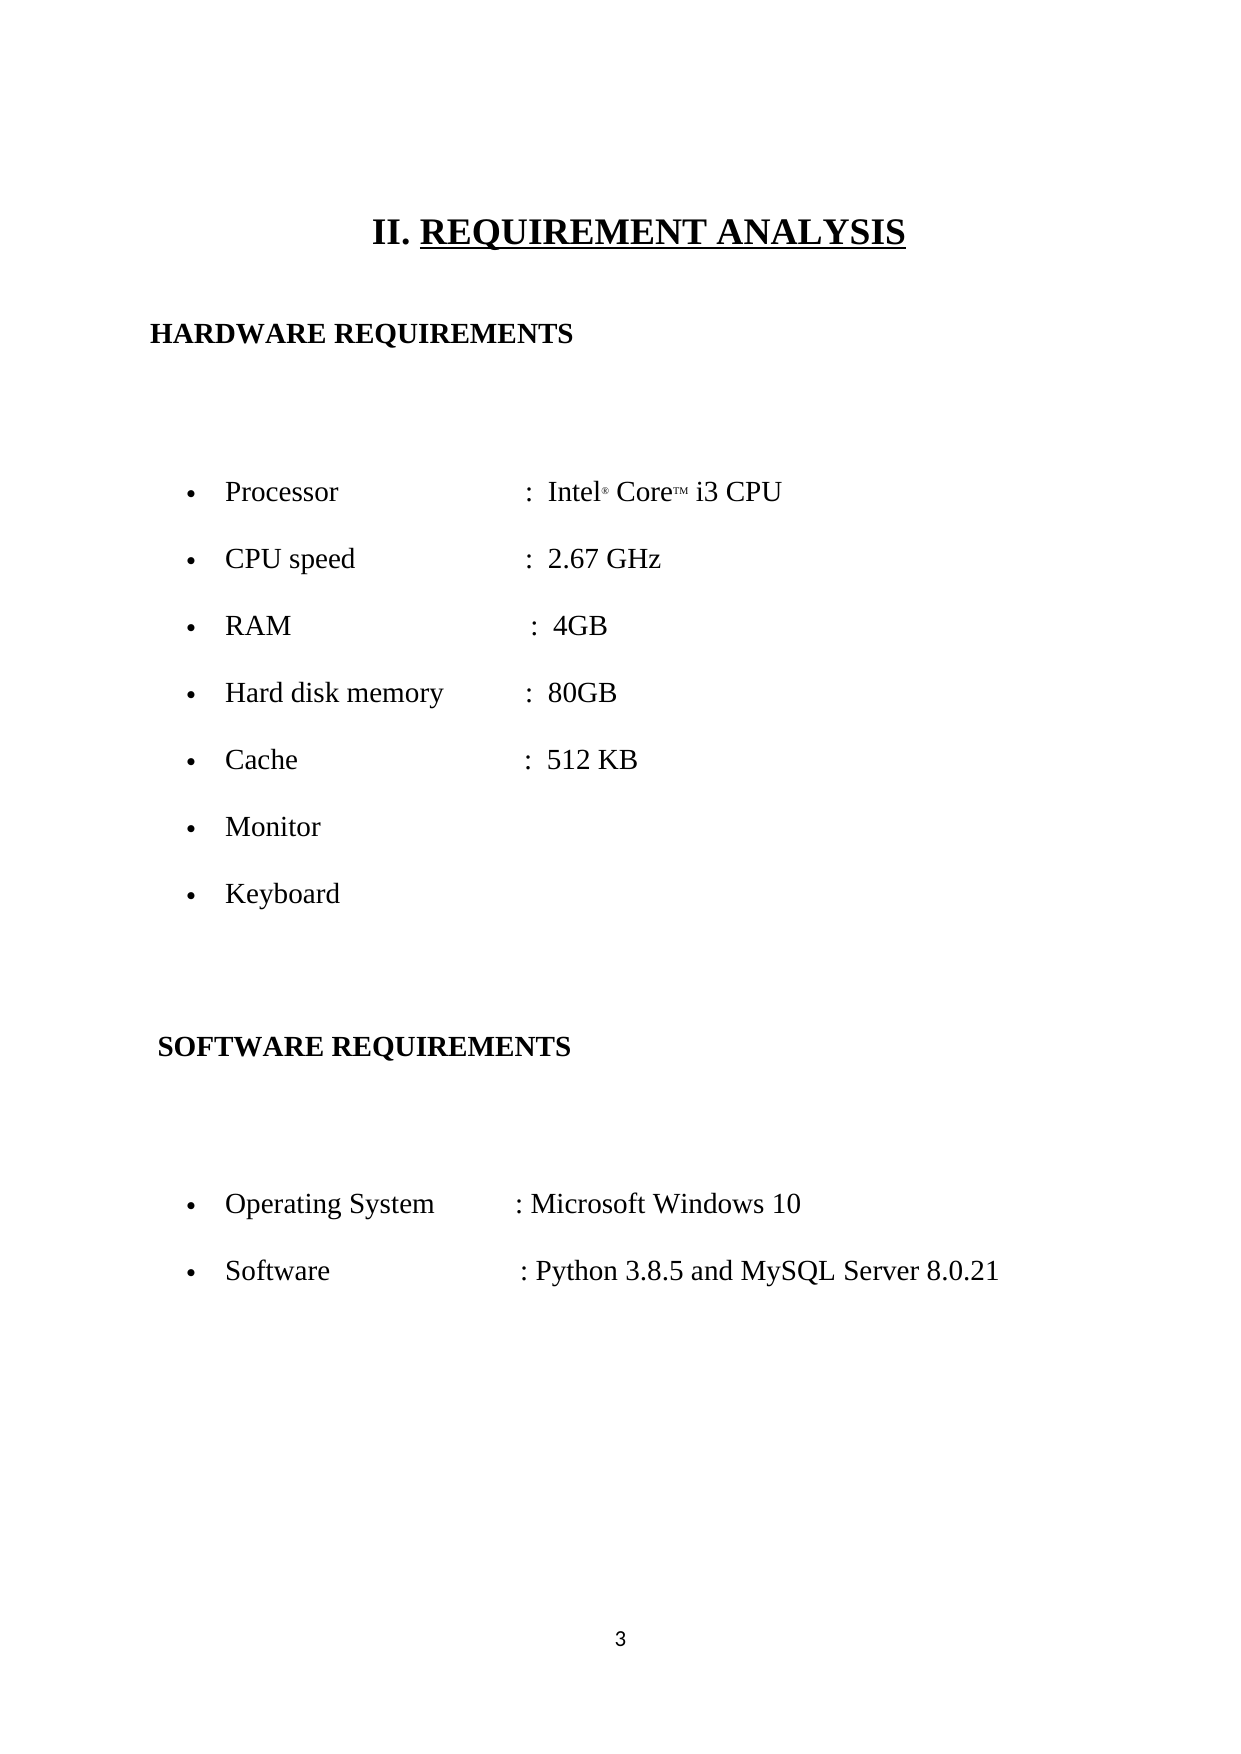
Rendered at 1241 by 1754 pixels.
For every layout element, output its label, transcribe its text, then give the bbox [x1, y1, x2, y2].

text II. REQUIREMENT ANALYSIS [187, 210, 1090, 253]
list Monitor [187, 809, 1090, 843]
text SOFTWARE REQUIREMENTS [150, 1029, 1090, 1062]
list Processor : Intel® CoreTM i3 CPU [187, 474, 1090, 507]
list Hard disk memory : 80GB [187, 675, 1090, 709]
list Software : Python 3.8.5 and MySQL Server 8.0.21 [187, 1253, 1090, 1287]
list Operating System : Microsoft Windows 10 [187, 1186, 1090, 1220]
list CPU speed : 2.67 GHz [187, 541, 1090, 574]
list RAM : 4GB [187, 608, 1090, 642]
list Cache : 512 KB [187, 742, 1090, 776]
text HARDWARE REQUIREMENTS [150, 316, 1090, 350]
list Keyboard [187, 876, 1090, 910]
